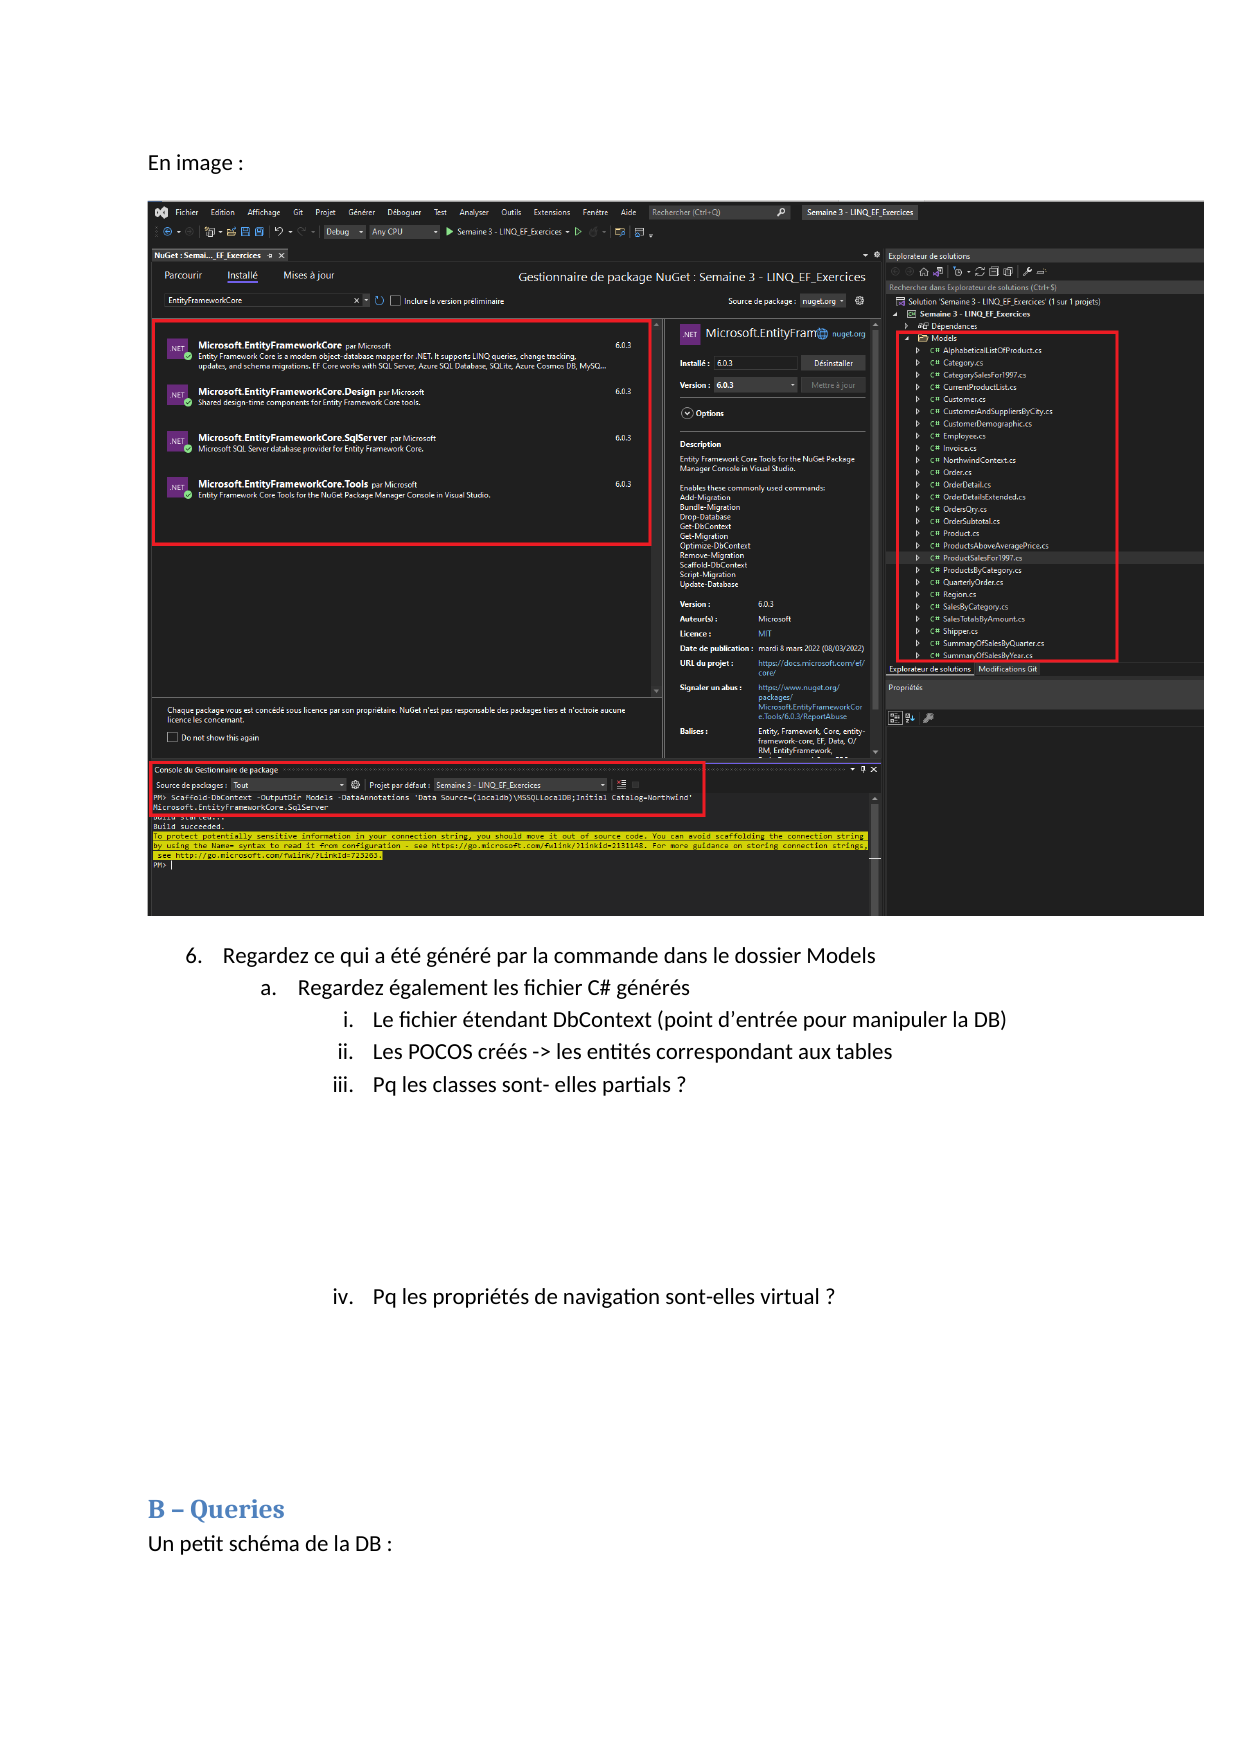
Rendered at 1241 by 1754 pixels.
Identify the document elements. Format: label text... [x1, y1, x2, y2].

text En image : [148, 148, 1093, 176]
list Regardez ce qui a été généré par la commande dans le dossier Models [185, 941, 1093, 969]
picture [147, 200, 1204, 916]
list Pq les propriétés de navigation sont-elles virtual ? [354, 1282, 1093, 1310]
text Un petit schéma de la DB : [148, 1529, 1093, 1558]
list Pq les classes sont- elles partials ? [354, 1070, 1093, 1098]
list Le fichier étendant DbContext (point d’entrée pour manipuler la DB) [354, 1005, 1093, 1033]
list Regardez également les fichier C# générés [260, 973, 1093, 1001]
subtitle B – Queries [148, 1494, 1093, 1525]
list Les POCOS créés -> les entités correspondant aux tables [354, 1037, 1093, 1066]
